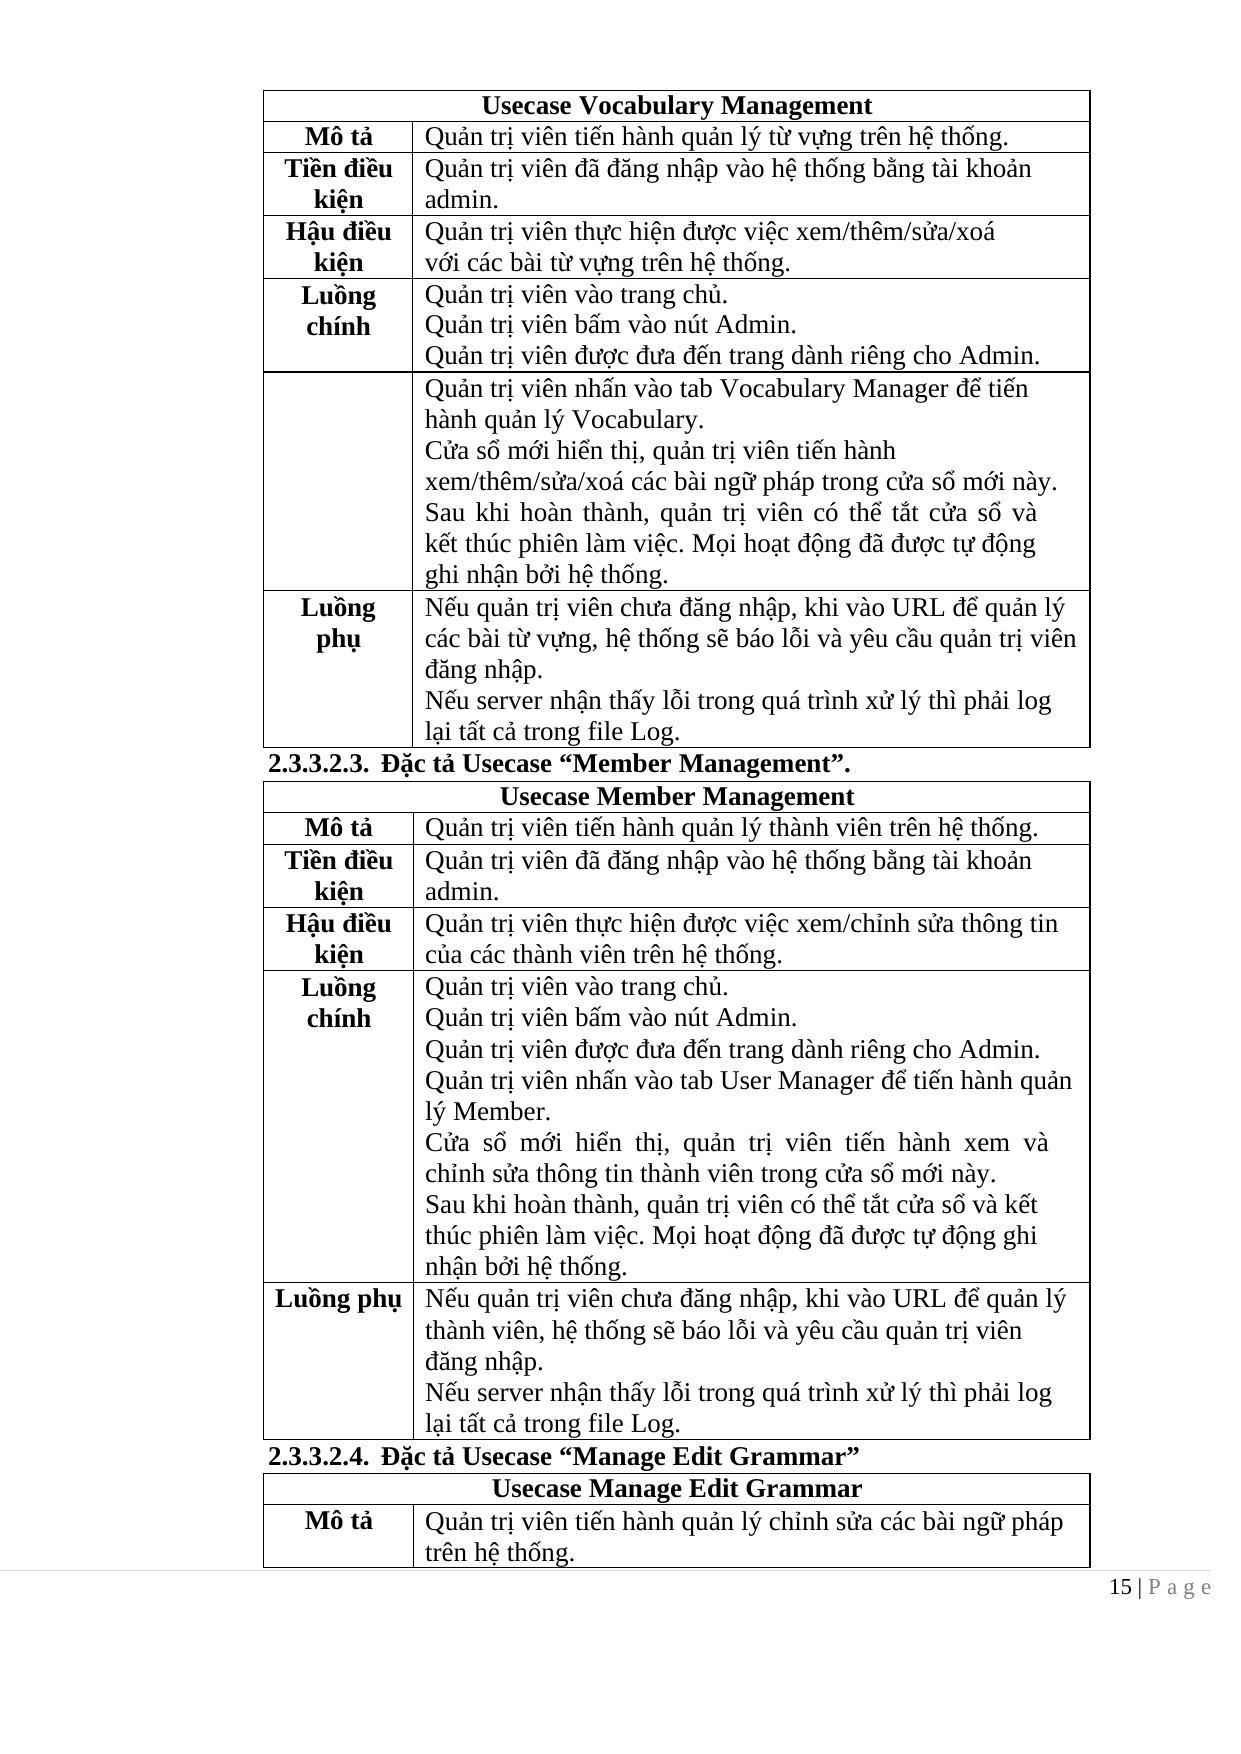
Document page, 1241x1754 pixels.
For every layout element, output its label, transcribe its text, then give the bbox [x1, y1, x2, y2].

table_cell Tiền điều kiện [264, 845, 413, 907]
table_cell Hậu điều kiện [264, 908, 413, 970]
table_header Usecase Vocabulary Management [264, 91, 1089, 121]
table_cell Luồng phụ [264, 1283, 413, 1438]
table_cell Luồng chính [264, 971, 413, 1282]
table_header Usecase Manage Edit Grammar [264, 1474, 1089, 1504]
table_cell Quản trị viên tiến hành quản lý từ vựng trên hệ thống. [413, 122, 1089, 152]
table_cell Quản trị viên tiến hành quản lý thành viên trên hệ thống. [414, 813, 1089, 843]
table_cell Quản trị viên thực hiện được việc xem/thêm/sửa/xoá với các bài từ vựng trên hệ thống. [413, 216, 1089, 278]
table_cell Mô tả [264, 1505, 413, 1567]
table_cell Luồng chính [264, 279, 412, 371]
table_cell Quản trị viên đã đăng nhập vào hệ thống bằng tài khoản admin. [414, 845, 1089, 907]
table_header Usecase Member Management [264, 782, 1089, 812]
table_cell Quản trị viên thực hiện được việc xem/chỉnh sửa thông tin của các thành viên trên hệ thống. [414, 908, 1089, 970]
subtitle Đặc tả Usecase “Member Management”. [268, 748, 1211, 778]
table_cell Mô tả [264, 122, 412, 152]
table_cell Quản trị viên vào trang chủ. Quản trị viên bấm vào nút Admin. Quản trị viên được đưa đến trang dành riêng cho Admin. Quản trị viên nhấn vào tab User Manager để tiến hành quản lý Member. Cửa sổ mới hiển thị, quản trị viên tiến hành xem và chỉnh sửa thông tin thành viên trong cửa sổ mới này. Sau khi hoàn thành, quản trị viên có thể tắt cửa sổ và kết thúc phiên làm việc. Mọi hoạt động đã được tự động ghi nhận bởi hệ thống. [414, 971, 1089, 1282]
table_cell [264, 373, 412, 590]
table_cell Nếu quản trị viên chưa đăng nhập, khi vào URL để quản lý các bài từ vựng, hệ thống sẽ báo lỗi và yêu cầu quản trị viên đăng nhập. Nếu server nhận thấy lỗi trong quá trình xử lý thì phải log lại tất cả trong file Log. [413, 591, 1089, 747]
table_cell Hậu điều kiện [264, 216, 412, 278]
table_cell Quản trị viên vào trang chủ. Quản trị viên bấm vào nút Admin. Quản trị viên được đưa đến trang dành riêng cho Admin. [413, 279, 1089, 371]
table_cell Quản trị viên nhấn vào tab Vocabulary Manager để tiến hành quản lý Vocabulary. Cửa sổ mới hiển thị, quản trị viên tiến hành xem/thêm/sửa/xoá các bài ngữ pháp trong cửa sổ mới này. Sau khi hoàn thành, quản trị viên có thể tắt cửa sổ và kết thúc phiên làm việc. Mọi hoạt động đã được tự động ghi nhận bởi hệ thống. [413, 373, 1089, 590]
table_cell Quản trị viên tiến hành quản lý chỉnh sửa các bài ngữ pháp trên hệ thống. [414, 1505, 1089, 1567]
table_cell Nếu quản trị viên chưa đăng nhập, khi vào URL để quản lý thành viên, hệ thống sẽ báo lỗi và yêu cầu quản trị viên đăng nhập. Nếu server nhận thấy lỗi trong quá trình xử lý thì phải log lại tất cả trong file Log. [414, 1283, 1089, 1438]
table_cell Tiền điều kiện [264, 153, 412, 215]
table_cell Mô tả [264, 813, 413, 843]
table_cell Luồng phụ [264, 591, 412, 747]
subtitle Đặc tả Usecase “Manage Edit Grammar” [268, 1439, 1211, 1471]
table_cell Quản trị viên đã đăng nhập vào hệ thống bằng tài khoản admin. [413, 153, 1089, 215]
